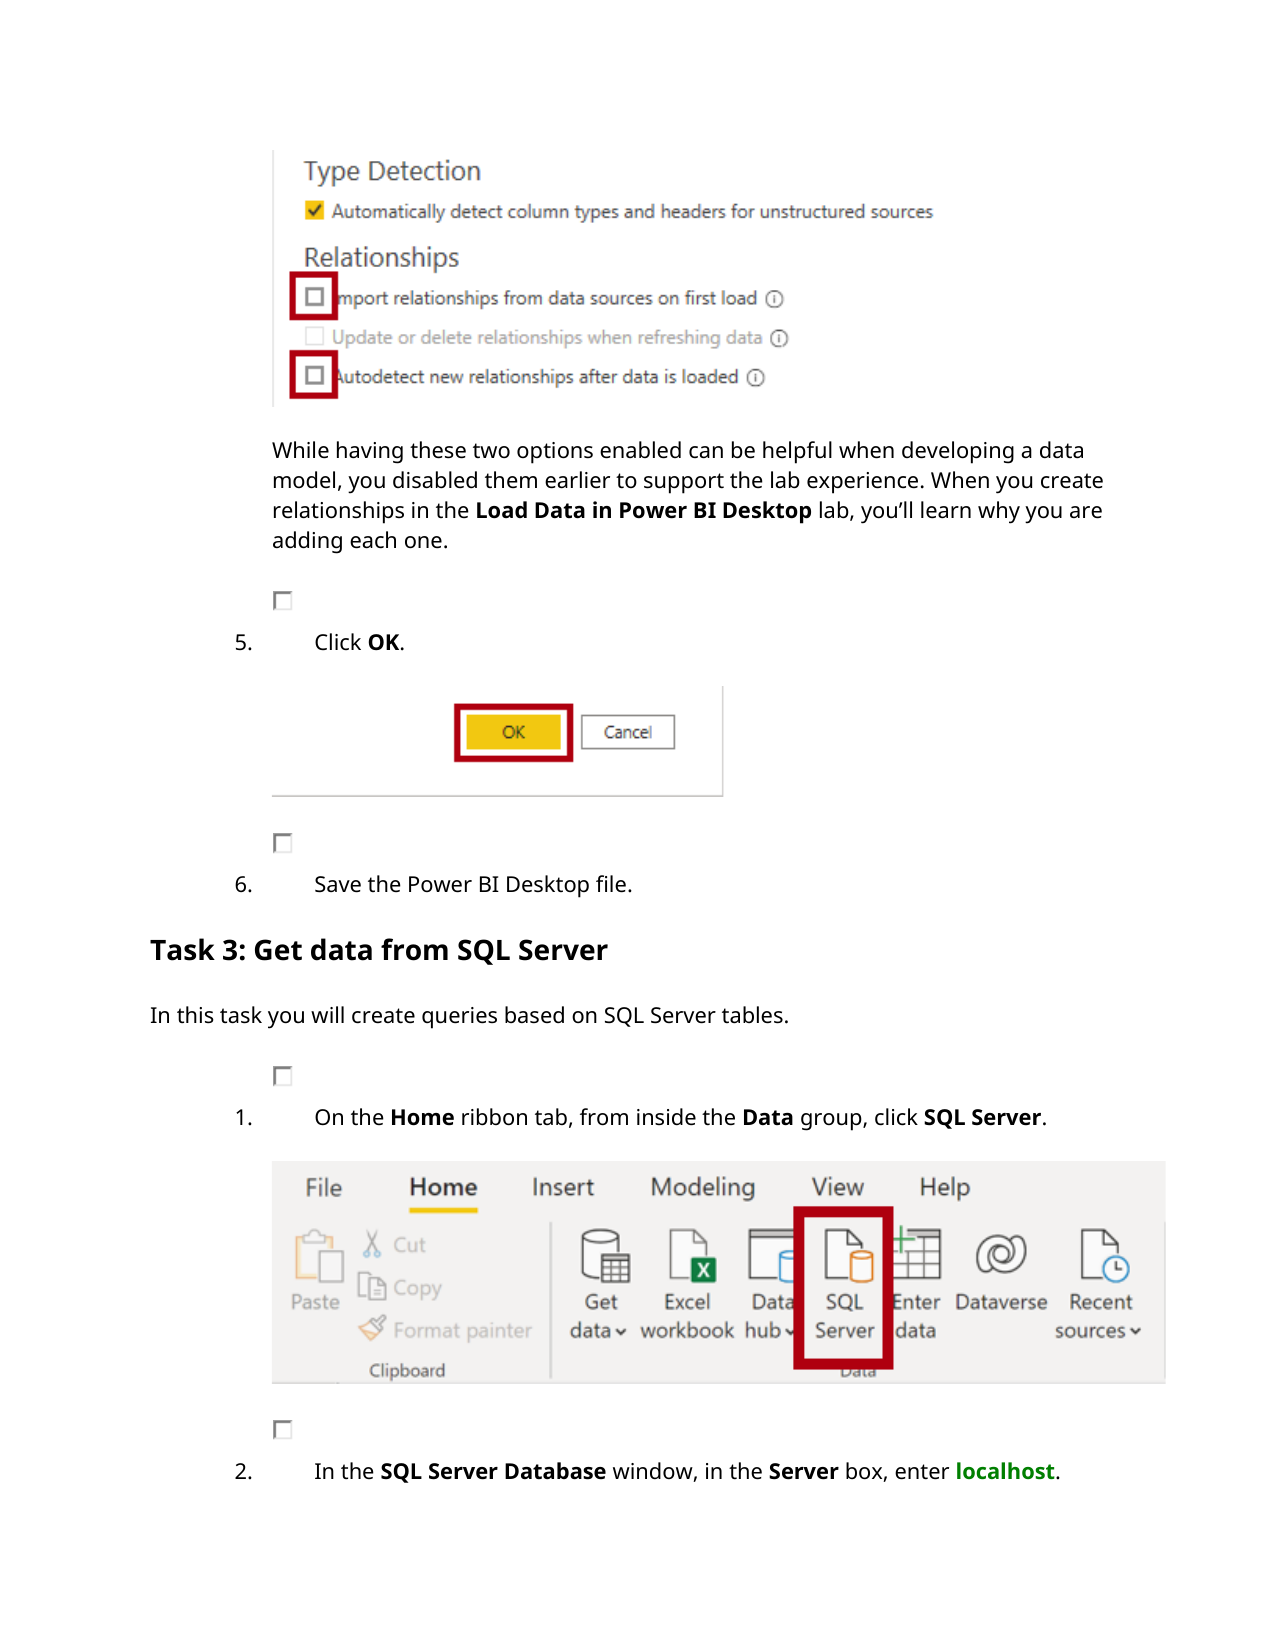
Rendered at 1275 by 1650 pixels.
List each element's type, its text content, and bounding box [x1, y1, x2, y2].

picture [271, 1161, 1166, 1384]
text Task 3: Get data from SQL Server [150, 931, 1125, 969]
list In the SQL Server Database window, in the Server box, enter localhost. [234, 1412, 1125, 1486]
list Click OK. [234, 584, 1125, 657]
text In this task you will create queries based on SQL Server tables. [150, 1000, 1125, 1030]
list On the Home ribbon tab, from inside the Data group, click SQL Server. [234, 1059, 1125, 1132]
list Save the Power BI Desktop file. [234, 826, 1125, 899]
picture [271, 686, 724, 797]
picture [271, 150, 982, 407]
text While having these two options enabled can be helpful when developing a data model, you disabled them earlier to support the lab experience. When you create relationships in the Load Data in Power BI Desktop lab, you’ll learn why you are adding each one. [272, 435, 1125, 554]
